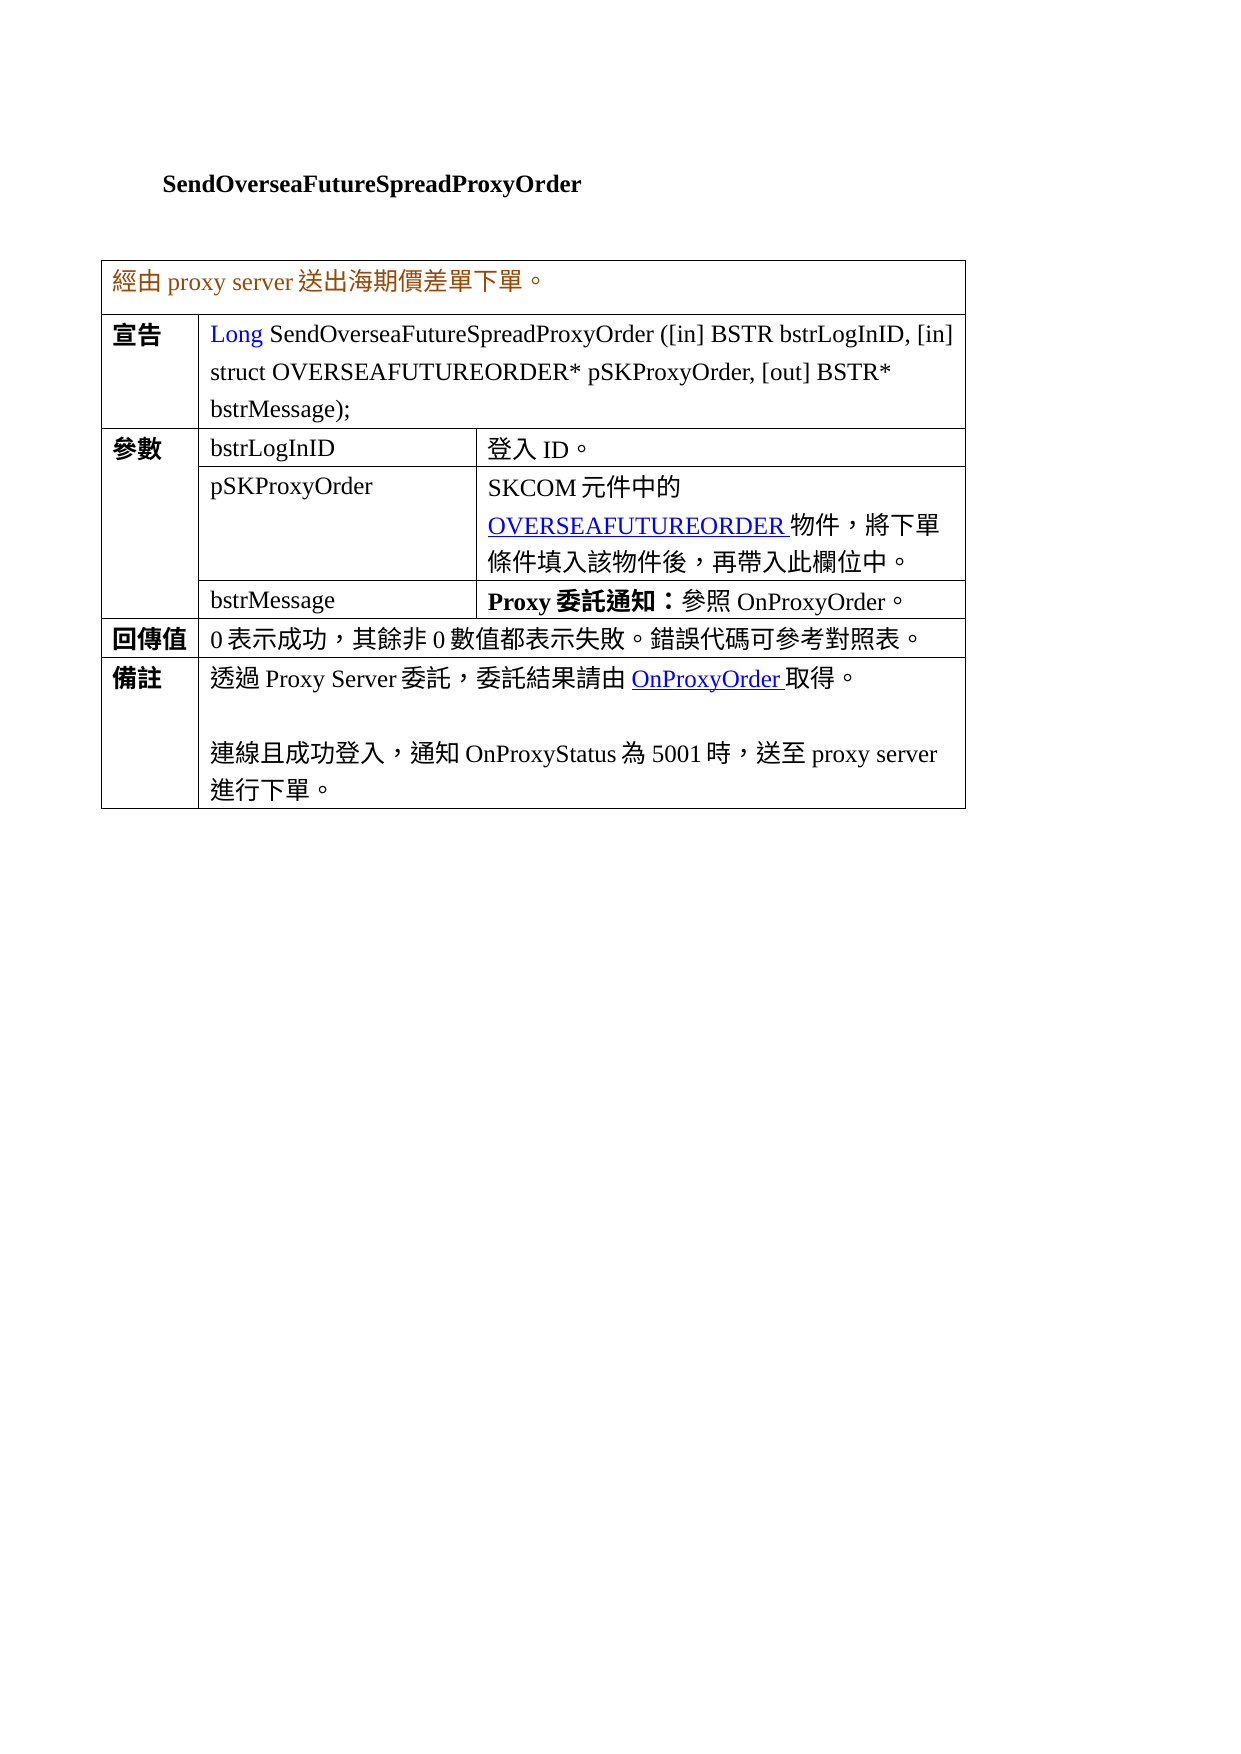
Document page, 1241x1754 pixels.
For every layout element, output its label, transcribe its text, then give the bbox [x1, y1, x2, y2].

table_cell SKCOM元件中的OVERSEAFUTUREORDER物件，將下單條件填入該物件後，再帶入此欄位中。 [477, 467, 965, 579]
table_header 經由proxy server送出海期價差單下單。 [102, 261, 965, 314]
table_cell pSKProxyOrder [199, 467, 476, 579]
table_cell 參數 [102, 429, 198, 618]
table_cell 備註 [102, 658, 198, 808]
table_cell 登入ID。 [477, 429, 965, 466]
table_cell Long SendOverseaFutureSpreadProxyOrder ([in] BSTR bstrLogInID, [in] struct OVERSEAFUTUREORDER* pSKProxyOrder, [out] BSTR* bstrMessage); [199, 315, 965, 427]
subtitle SendOverseaFutureSpreadProxyOrder [162, 164, 1128, 202]
table_cell 透過Proxy Server委託，委託結果請由OnProxyOrder取得。 連線且成功登入，通知OnProxyStatus為5001時，送至proxy server進行下單。 [199, 658, 965, 808]
table_cell 宣告 [102, 315, 198, 427]
table_cell bstrLogInID [199, 429, 476, 466]
table_cell 回傳值 [102, 619, 198, 657]
table_cell bstrMessage [199, 581, 476, 618]
table_cell 0表示成功，其餘非0數值都表示失敗。錯誤代碼可參考對照表。 [199, 619, 965, 657]
table_cell Proxy委託通知：參照 OnProxyOrder。 [477, 581, 965, 618]
